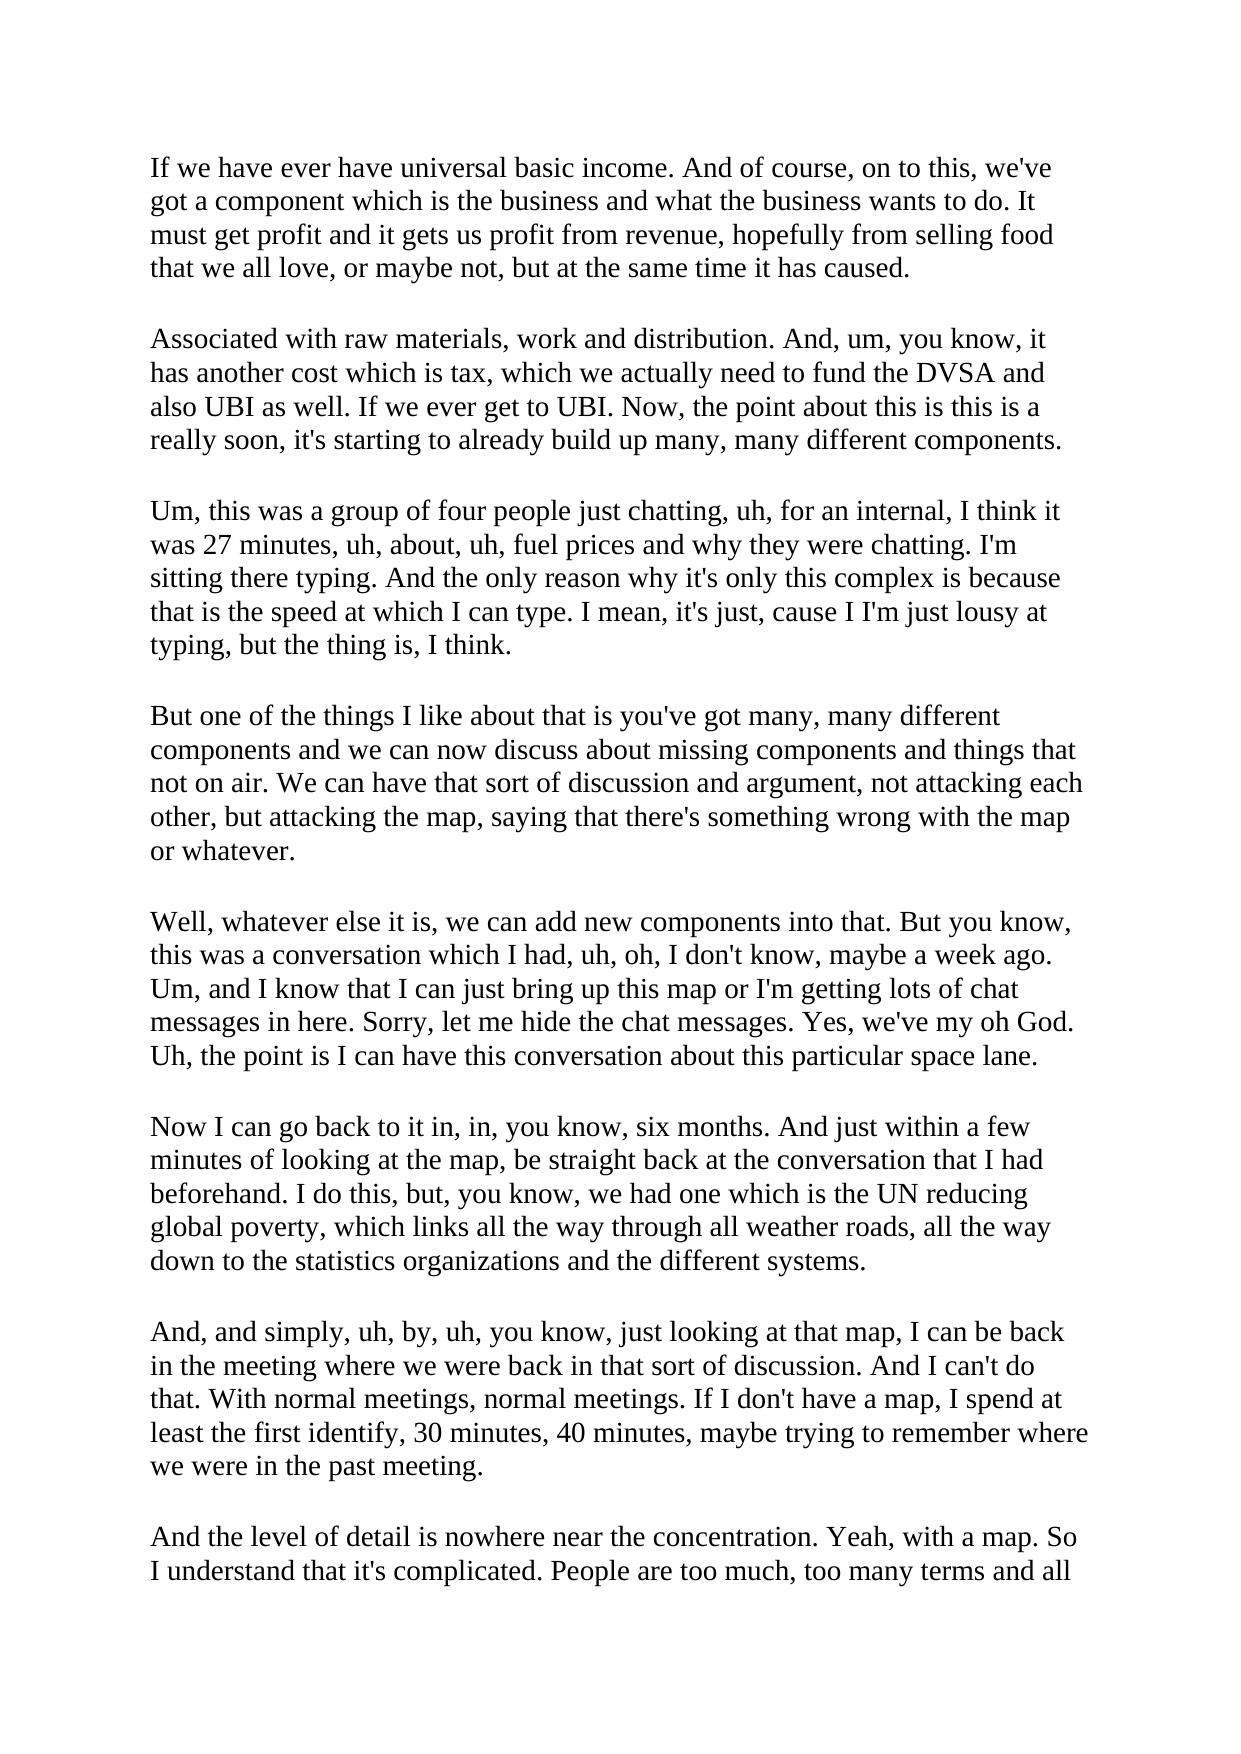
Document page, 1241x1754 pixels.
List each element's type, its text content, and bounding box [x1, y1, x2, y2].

text If we have ever have universal basic income. And of course, on to this, we've got a component which is the business and what the business wants to do. It must get profit and it gets us profit from revenue, hopefully from selling food that we all love, or maybe not, but at the same time it has caused. [150, 150, 1090, 284]
text Um, this was a group of four people just chatting, uh, for an internal, I think it was 27 minutes, uh, about, uh, fuel prices and why they were chatting. I'm sitting there typing. And the only reason why it's only this complex is because that is the speed at which I can type. I mean, it's just, cause I I'm just lousy at typing, but the thing is, I think. [150, 493, 1090, 661]
text But one of the things I like about that is you've got many, many different components and we can now discuss about missing components and things that not on air. We can have that sort of discussion and argument, not attacking each other, but attacking the map, saying that there's something wrong with the map or whatever. [150, 698, 1090, 866]
text Now I can go back to it in, in, you know, six months. And just within a few minutes of looking at the map, be straight back at the conversation that I had beforehand. I do this, but, you know, we had one which is the UN reducing global poverty, which links all the way through all weather roads, all the way down to the statistics organizations and the different systems. [150, 1109, 1090, 1277]
text Well, whatever else it is, we can add new components into that. But you know, this was a conversation which I had, uh, oh, I don't know, maybe a week ago. Um, and I know that I can just bring up this map or I'm getting lots of chat messages in here. Sorry, let me hide the chat messages. Yes, we've my oh God. Uh, the point is I can have this conversation about this particular space lane. [150, 904, 1090, 1071]
text And, and simply, uh, by, uh, you know, just looking at that map, I can be back in the meeting where we were back in that sort of discussion. And I can't do that. With normal meetings, normal meetings. If I don't have a map, I spend at least the first identify, 30 minutes, 40 minutes, maybe trying to remember where we were in the past meeting. [150, 1314, 1090, 1482]
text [150, 1519, 1090, 1586]
text Associated with raw materials, work and distribution. And, um, you know, it has another cost which is tax, which we actually need to fund the DVSA and also UBI as well. If we ever get to UBI. Now, the point about this is this is a really soon, it's starting to already build up many, many different components. [150, 322, 1090, 456]
